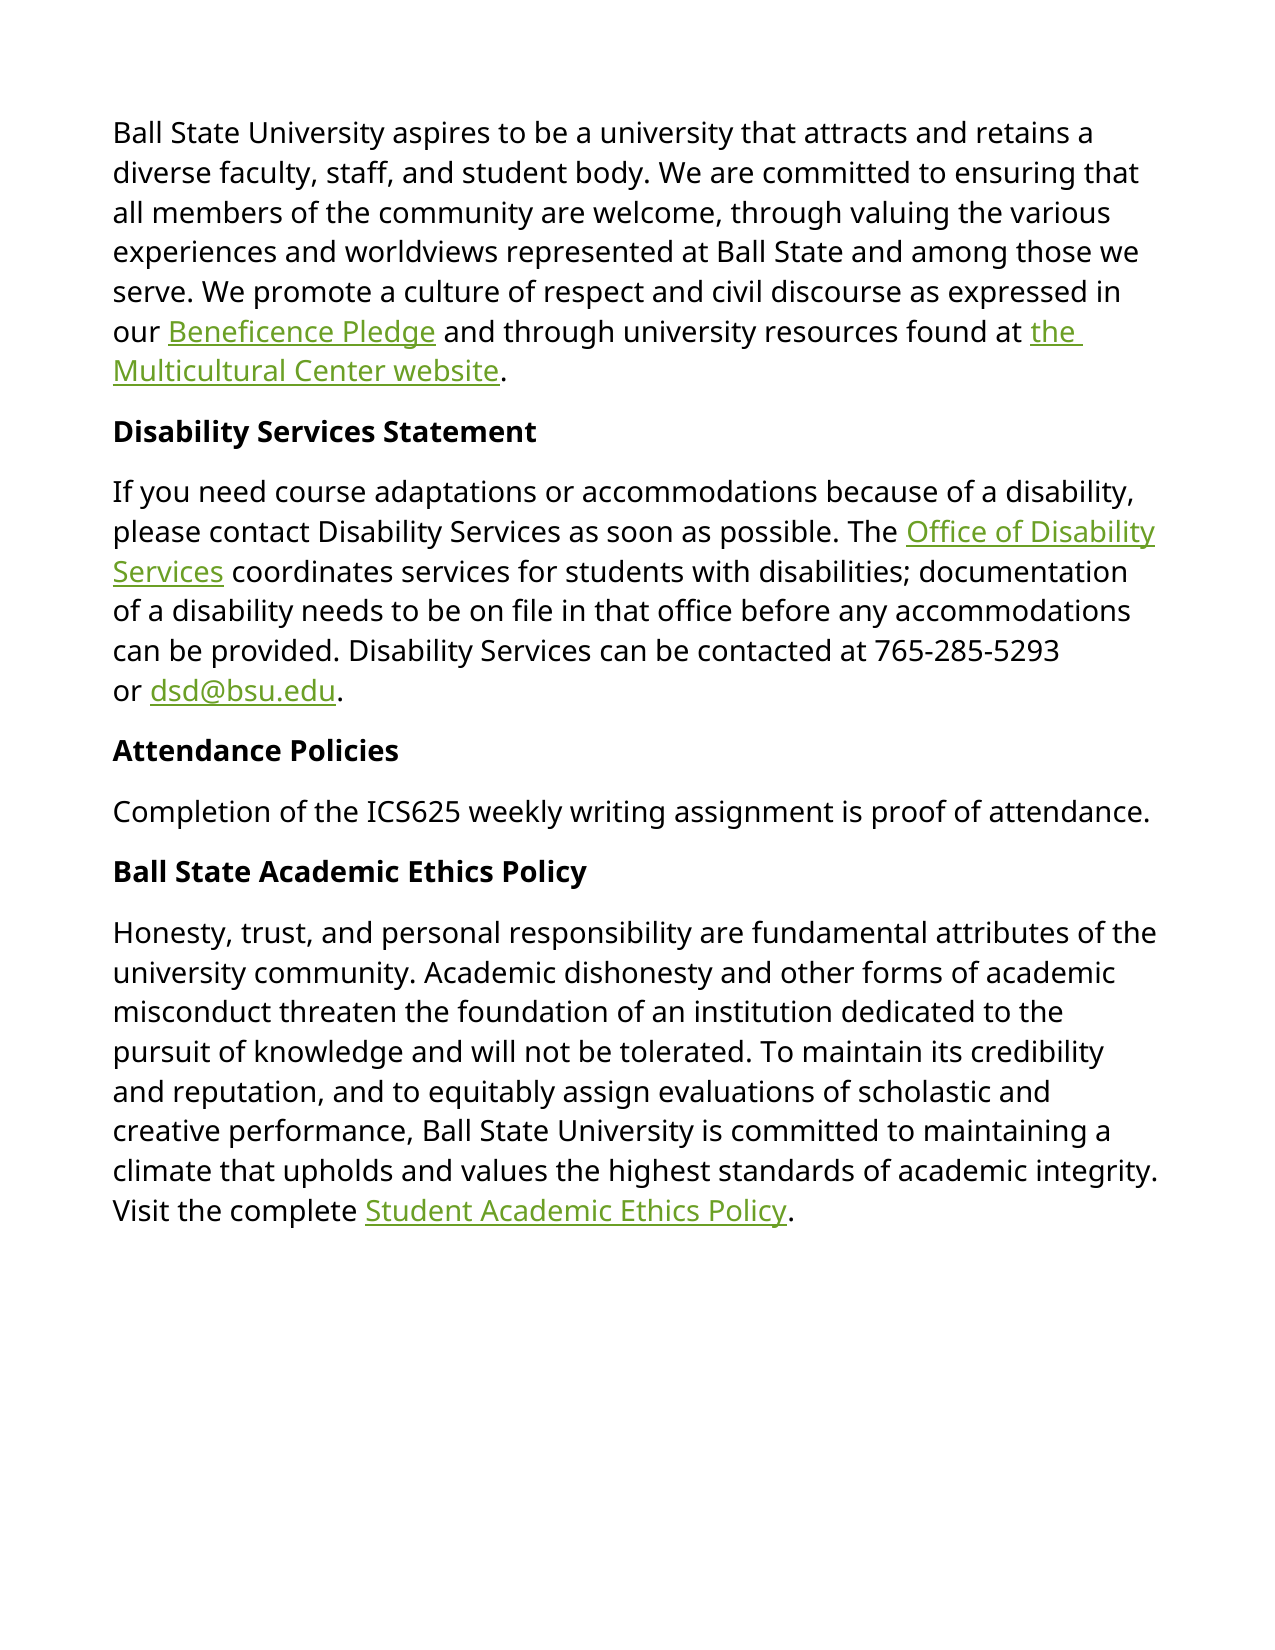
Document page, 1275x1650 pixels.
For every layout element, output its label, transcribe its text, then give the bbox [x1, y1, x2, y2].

text Attendance Policies [112, 731, 1162, 770]
text Disability Services Statement [112, 411, 1162, 451]
text Honesty, trust, and personal responsibility are fundamental attributes of the university community. Academic dishonesty and other forms of academic misconduct threaten the foundation of an institution dedicated to the pursuit of knowledge and will not be tolerated. To maintain its credibility and reputation, and to equitably assign evaluations of scholastic and creative performance, Ball State University is committed to maintaining a climate that upholds and values the highest standards of academic integrity. Visit the complete Student Academic Ethics Policy. [112, 912, 1162, 1230]
text Ball State Academic Ethics Policy [112, 852, 1162, 891]
text Ball State University aspires to be a university that attracts and retains a diverse faculty, staff, and student body. We are committed to ensuring that all members of the community are welcome, through valuing the various experiences and worldviews represented at Ball State and among those we serve. We promote a culture of respect and civil discourse as expressed in our Beneficence Pledge and through university resources found at the Multicultural Center website. [112, 112, 1162, 390]
text If you need course adaptations or accommodations because of a disability, please contact Disability Services as soon as possible. The Office of Disability Services coordinates services for students with disabilities; documentation of a disability needs to be on file in that office before any accommodations can be provided. Disability Services can be contacted at 765-285-5293 or dsd@bsu.edu. [112, 472, 1162, 710]
text Completion of the ICS625 weekly writing assignment is proof of attendance. [112, 791, 1162, 831]
